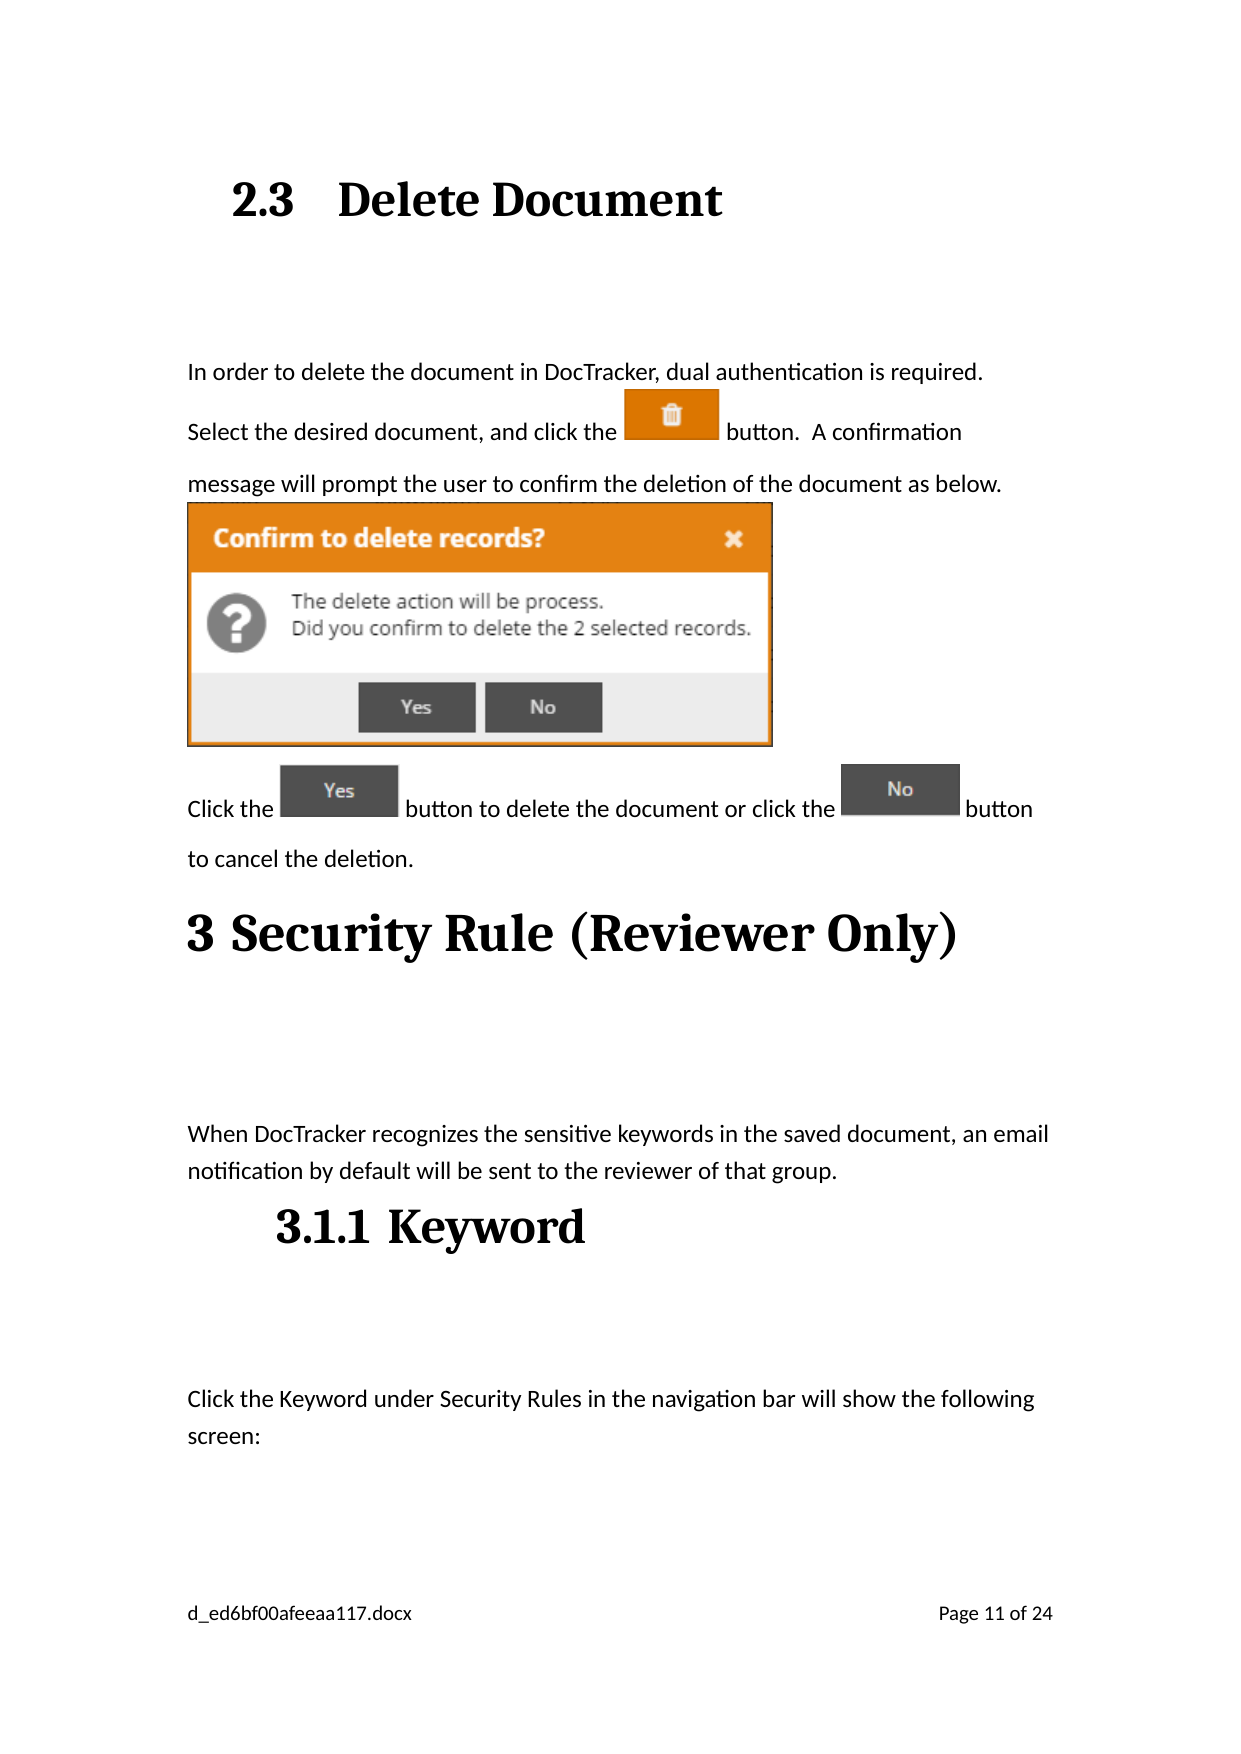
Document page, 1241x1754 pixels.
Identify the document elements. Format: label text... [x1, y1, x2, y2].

picture [623, 389, 721, 440]
picture [187, 502, 773, 747]
picture [841, 764, 960, 817]
subtitle Delete Document [232, 162, 1053, 237]
text In order to delete the document in DocTracker, dual authentication is required. Select the desired document, and click the button. A confirmation message will prompt the user to confirm the deletion of the document as below. [187, 352, 1053, 502]
text Click the button to delete the document or click the button to cancel the deletion. [187, 765, 1053, 877]
subtitle Keyword [276, 1189, 1053, 1264]
text When DocTracker recognizes the sensitive keywords in the saved document, an email notification by default will be sent to the reviewer of that group. [187, 1114, 1053, 1189]
subtitle Security Rule (Reviewer Only) [187, 896, 1053, 971]
picture [279, 764, 400, 817]
text Click the Keyword under Security Rules in the navigation bar will show the following screen: [187, 1379, 1053, 1454]
